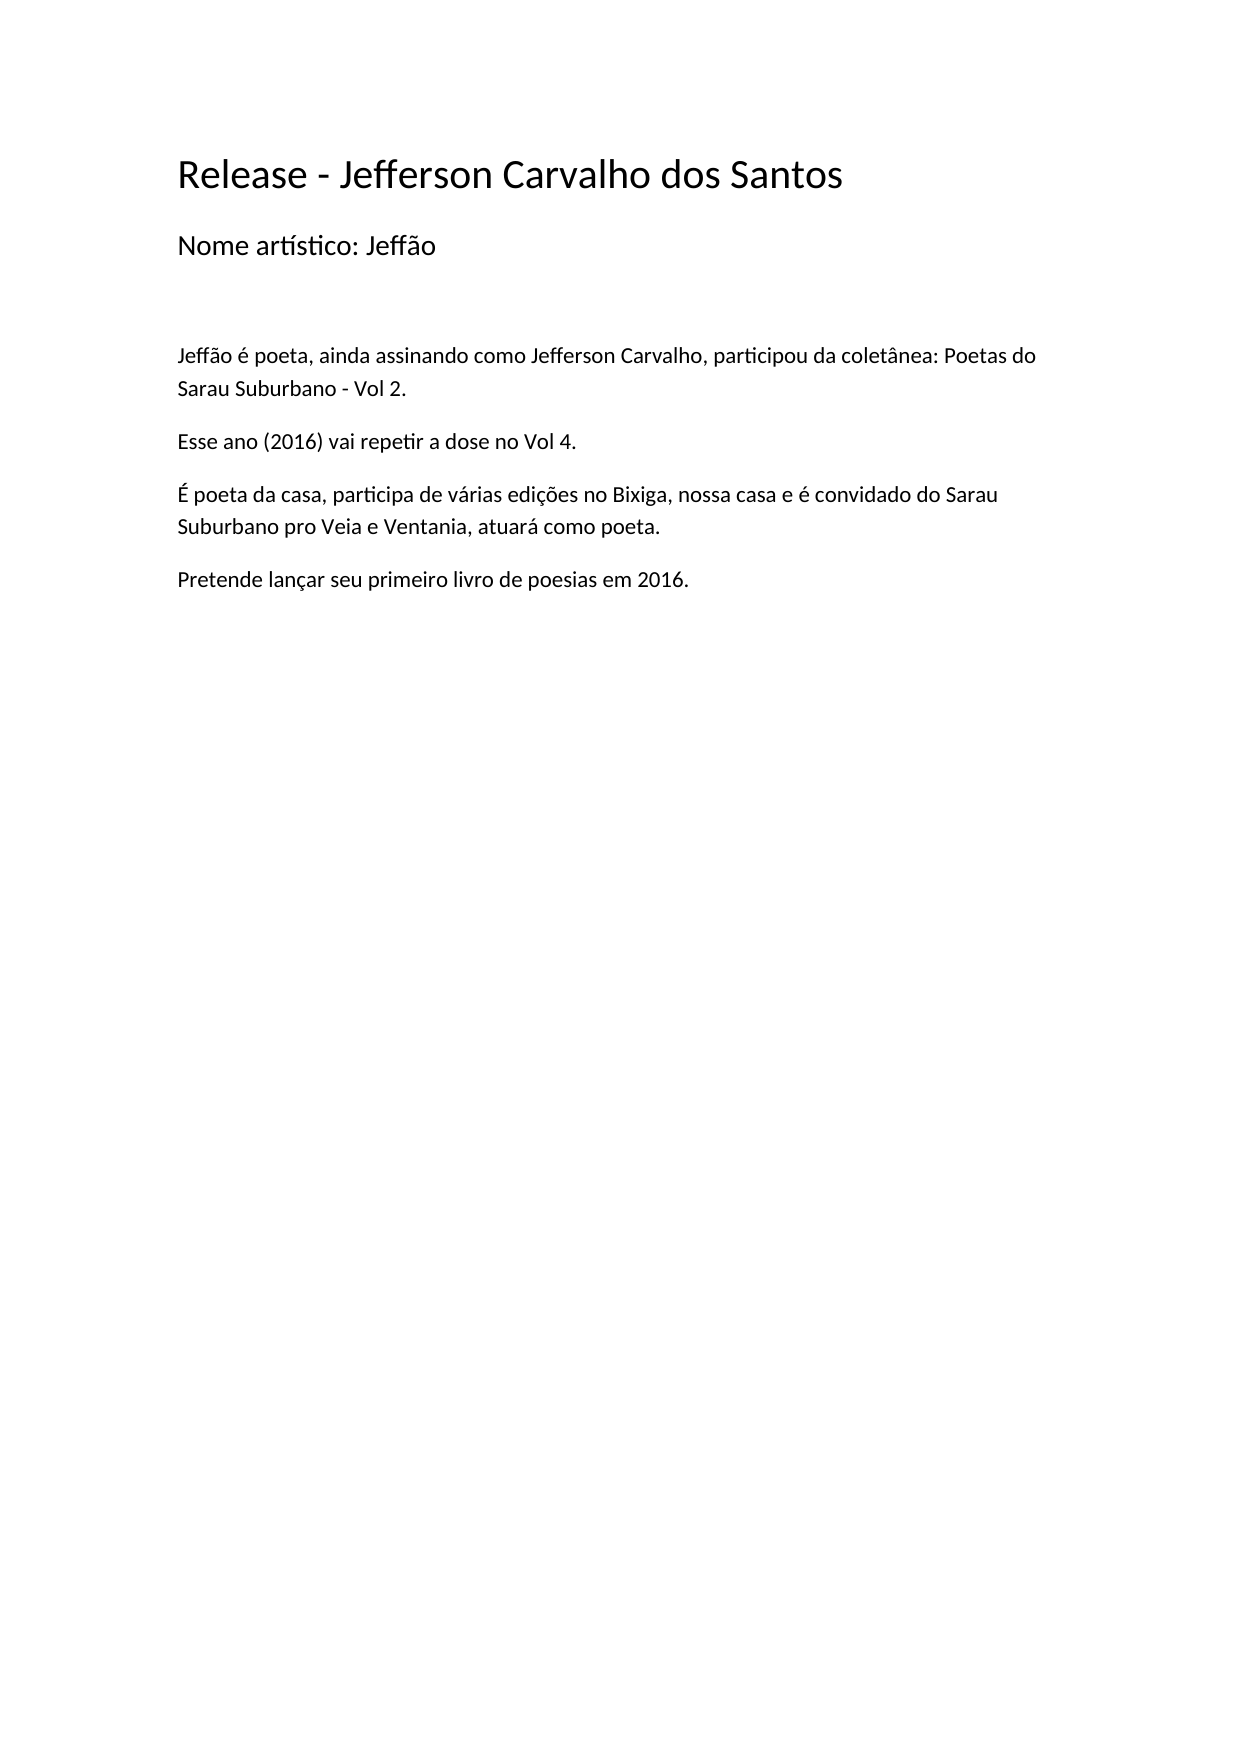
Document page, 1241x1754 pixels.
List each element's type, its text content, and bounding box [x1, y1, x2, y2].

text Jeffão é poeta, ainda assinando como Jefferson Carvalho, participou da coletânea: Poetas do Sarau Suburbano - Vol 2. [177, 342, 1063, 402]
text Nome artístico: Jeffão [177, 227, 1063, 262]
text Release - Jefferson Carvalho dos Santos [177, 148, 1063, 198]
text Esse ano (2016) vai repetir a dose no Vol 4. [177, 427, 1063, 455]
text É poeta da casa, participa de várias edições no Bixiga, nossa casa e é convidado do Sarau Suburbano pro Veia e Ventania, atuará como poeta. [177, 480, 1063, 540]
text Pretende lançar seu primeiro livro de poesias em 2016. [177, 565, 1063, 593]
